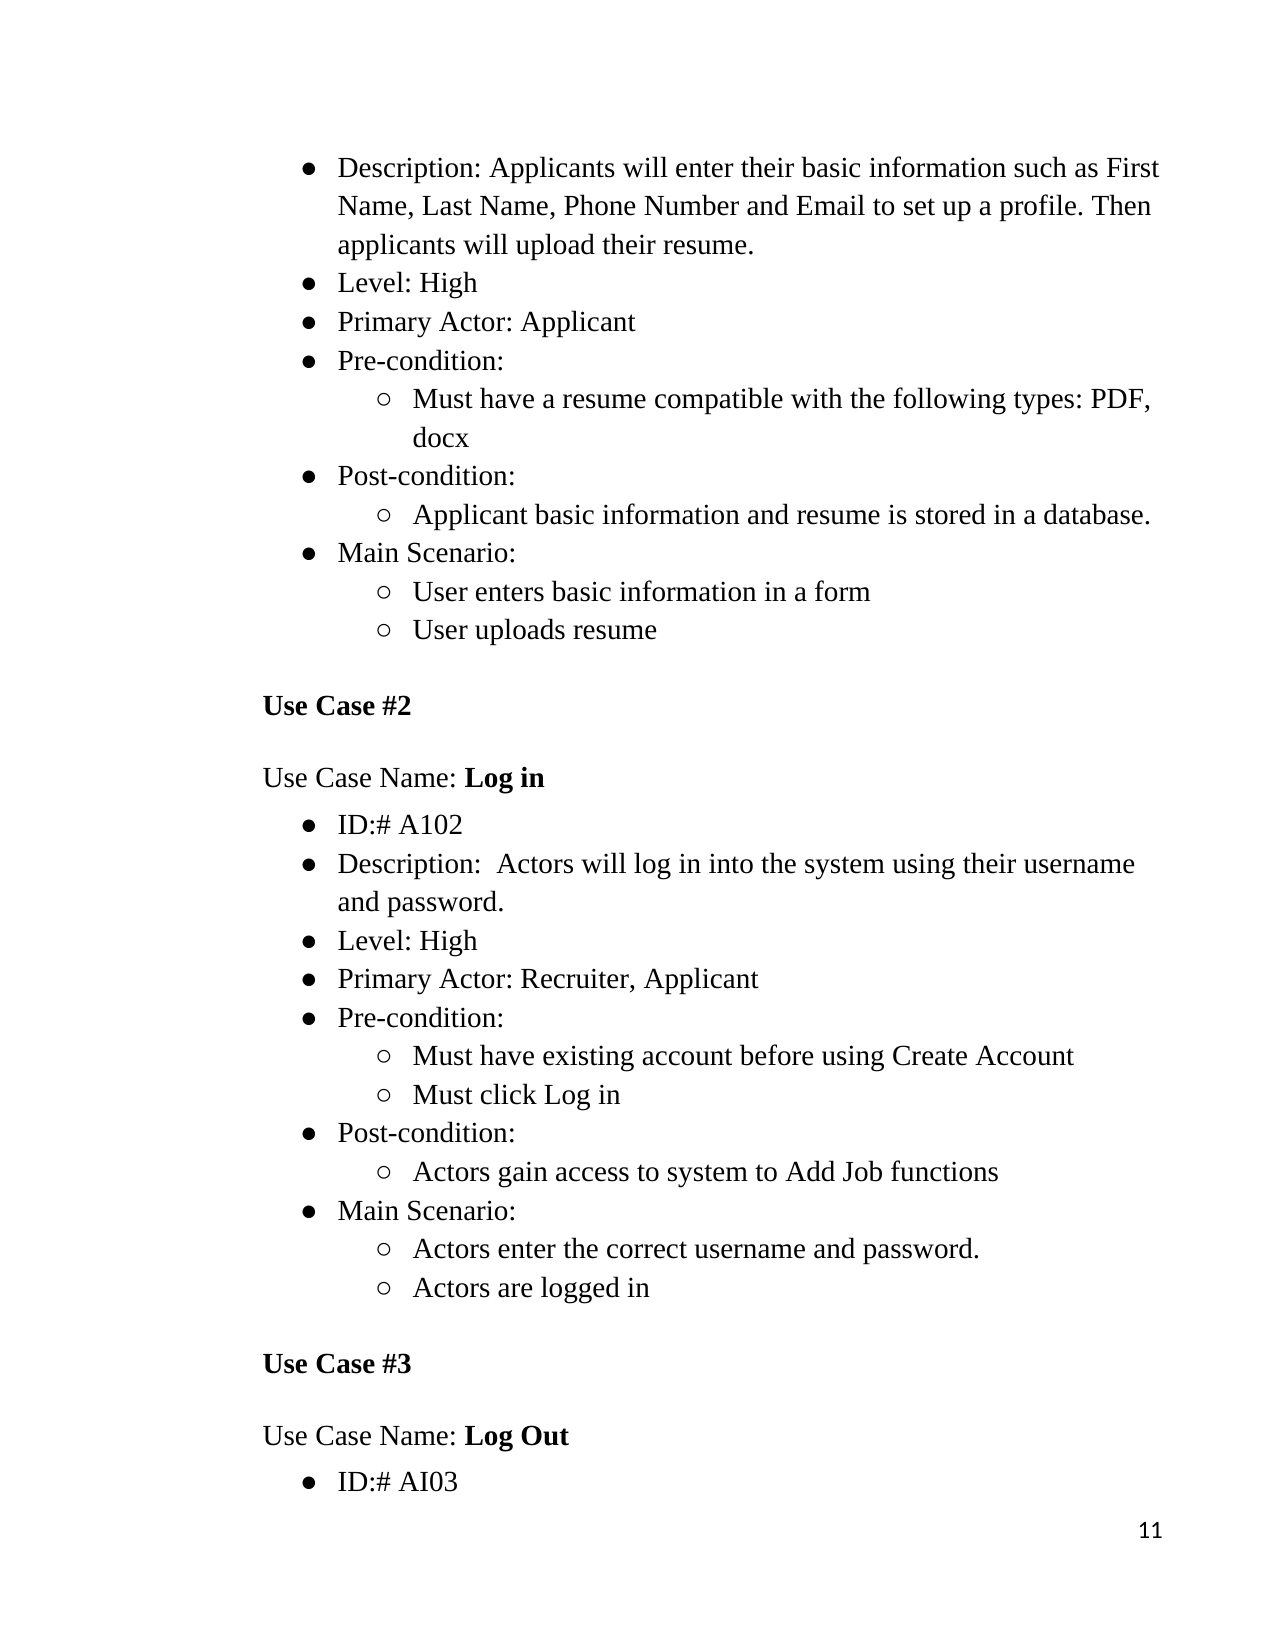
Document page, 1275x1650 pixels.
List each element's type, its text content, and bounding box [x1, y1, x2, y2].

list ID:# AI03 [300, 1464, 1162, 1498]
list Pre-condition: [300, 343, 1162, 376]
subtitle Use Case #3 [262, 1346, 1162, 1379]
list Main Scenario: [300, 535, 1162, 569]
subtitle Use Case Name: Log Out [262, 1418, 1162, 1451]
list Pre-condition: [300, 1000, 1162, 1033]
list Post-condition: [300, 458, 1162, 492]
list Must have a resume compatible with the following types: PDF, docx [375, 381, 1162, 453]
list Must click Log in [375, 1077, 1162, 1111]
list User uploads resume [375, 612, 1162, 646]
list Actors enter the correct username and password. [375, 1231, 1162, 1265]
subtitle Use Case Name: Log in [262, 760, 1162, 794]
list Actors are logged in [375, 1270, 1162, 1303]
list Must have existing account before using Create Account [375, 1038, 1162, 1072]
list ID:# A102 [300, 807, 1162, 841]
list Level: High [300, 266, 1162, 299]
list Primary Actor: Applicant [300, 304, 1162, 338]
list User enters basic information in a form [375, 574, 1162, 607]
list Description: Applicants will enter their basic information such as First Name, Last Name, Phone Number and Email to set up a profile. Then applicants will upload their resume. [300, 150, 1162, 261]
list Primary Actor: Recruiter, Applicant [300, 961, 1162, 995]
subtitle Use Case #2 [262, 688, 1162, 722]
list Description: Actors will log in into the system using their username and password. [300, 846, 1162, 918]
list Applicant basic information and resume is stored in a database. [375, 497, 1162, 530]
list Level: High [300, 923, 1162, 956]
list Main Scenario: [300, 1193, 1162, 1226]
list Actors gain access to system to Add Job functions [375, 1154, 1162, 1188]
list Post-condition: [300, 1116, 1162, 1149]
